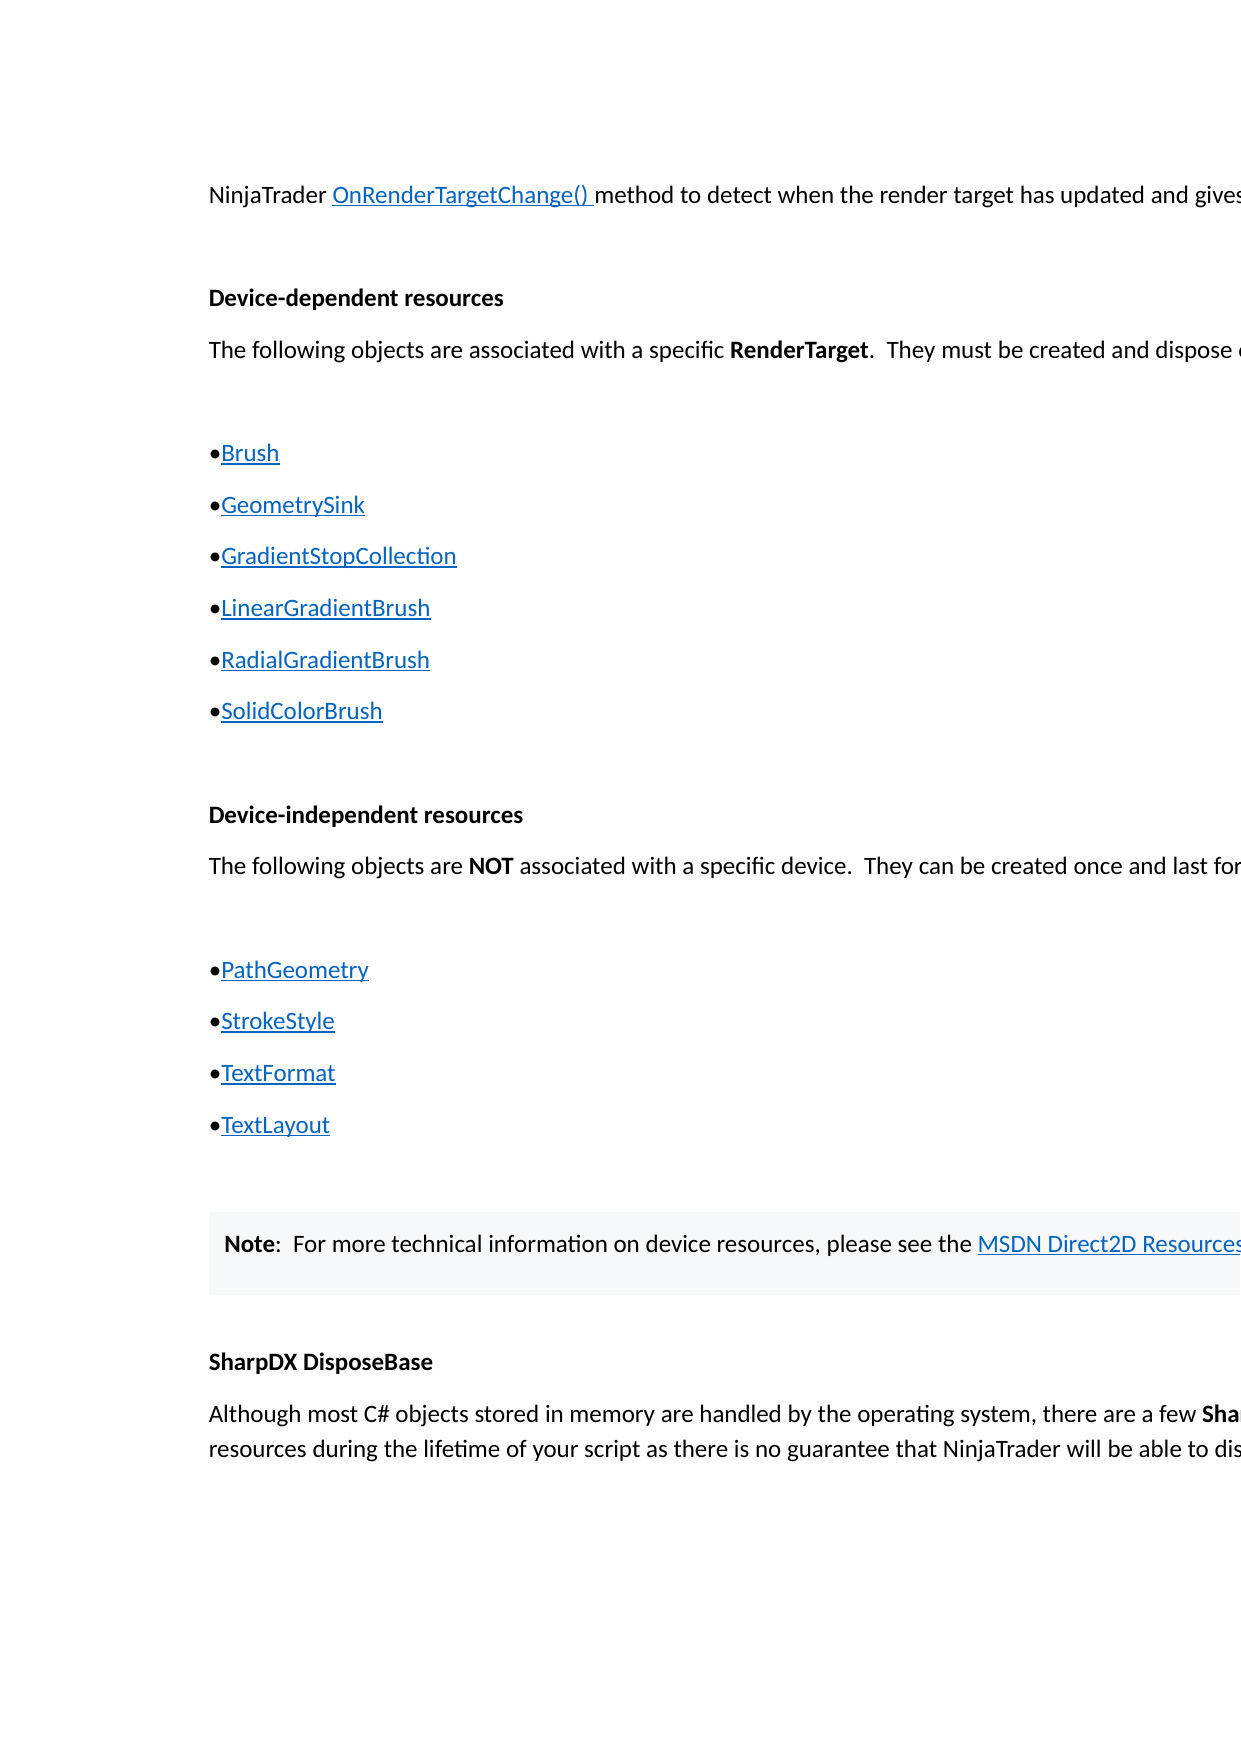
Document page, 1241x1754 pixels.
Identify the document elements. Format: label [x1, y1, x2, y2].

table_header [177, 148, 1240, 1606]
